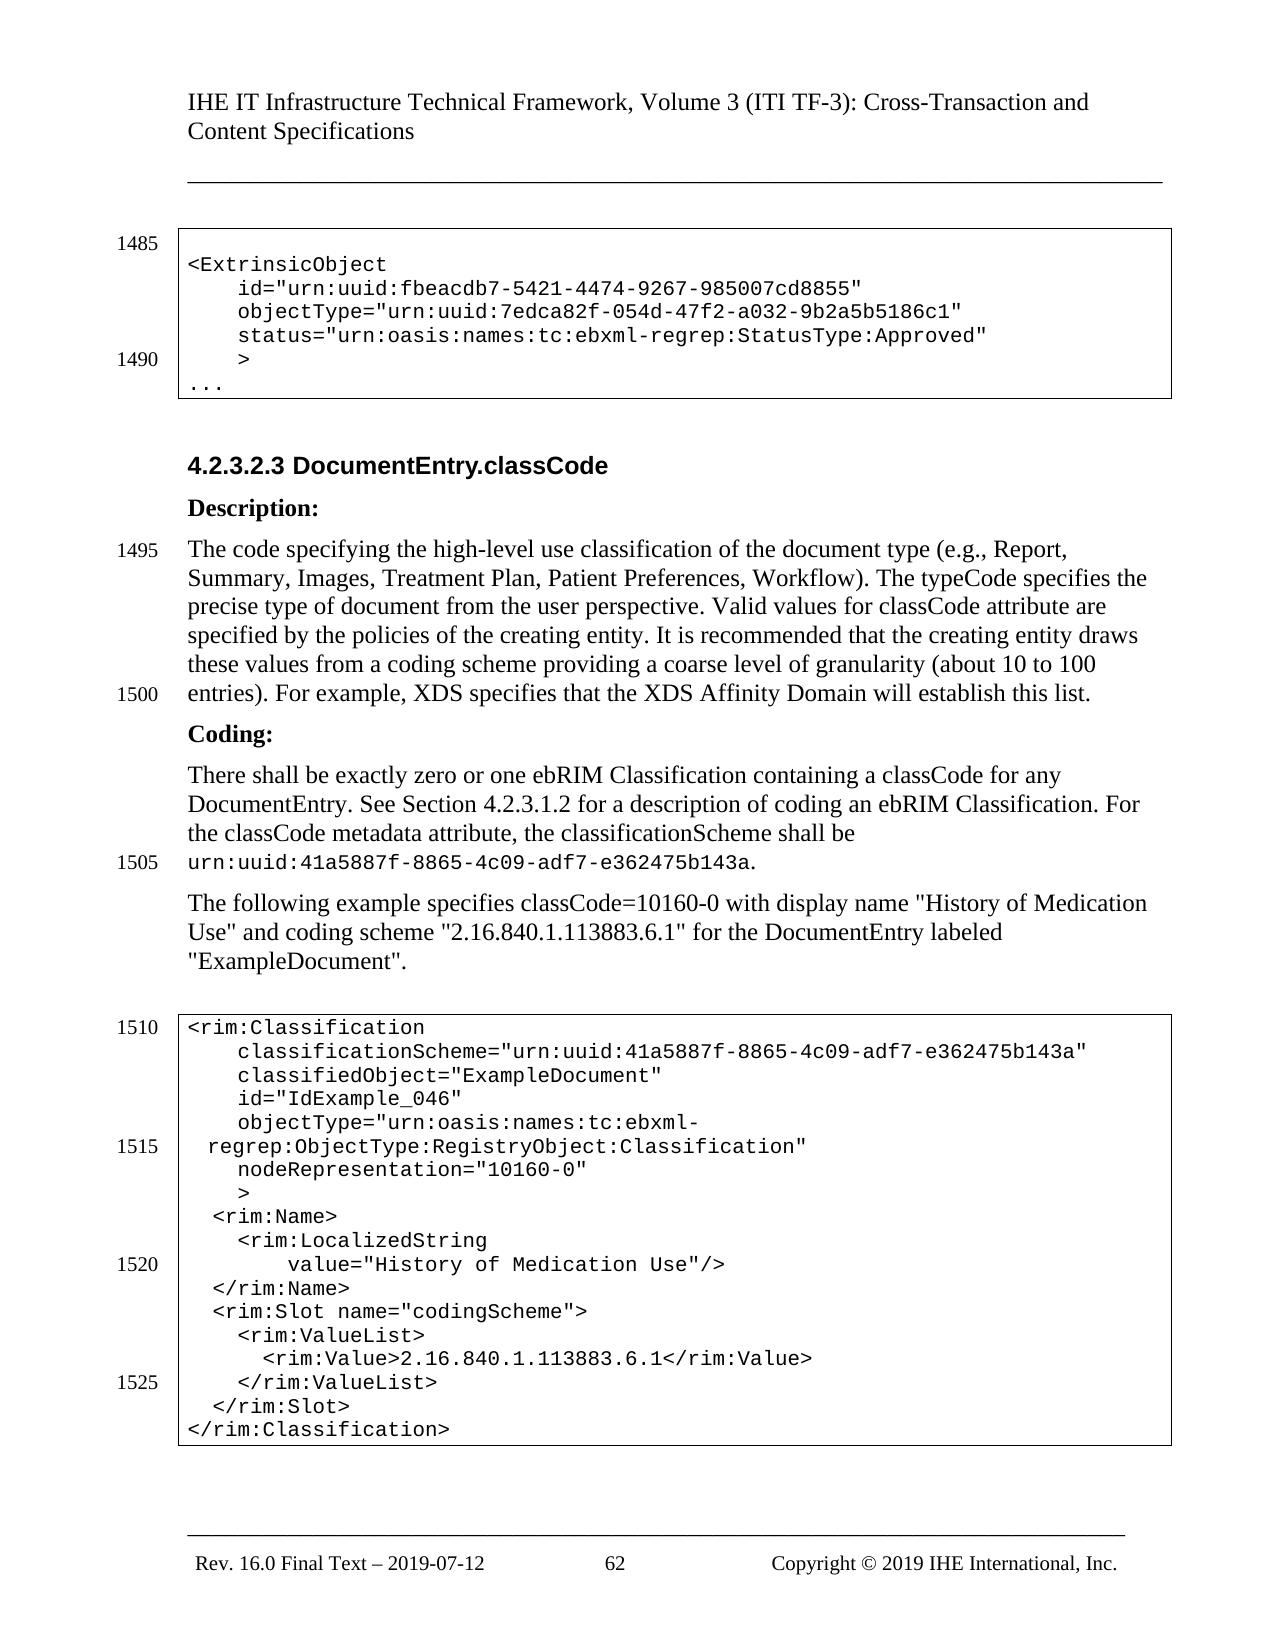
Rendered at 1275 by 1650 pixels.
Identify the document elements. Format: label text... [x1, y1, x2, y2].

text > [187, 349, 1162, 369]
text objectType="urn:uuid:7edca82f-054d-47f2-a032-9b2a5b5186c1" [187, 302, 1162, 325]
text value="History of Medication Use"/> [187, 1254, 1162, 1277]
text </rim:Name> [187, 1277, 1162, 1301]
text Coding: [187, 719, 1162, 748]
text nodeRepresentation="10160-0" [187, 1159, 1162, 1183]
text id="IdExample_046" [187, 1088, 1162, 1112]
text classifiedObject="ExampleDocument" [187, 1065, 1162, 1088]
text > [187, 1183, 1162, 1207]
text <rim:Slot name="codingScheme"> [187, 1301, 1162, 1325]
text ... [179, 369, 1171, 398]
text </rim:Classification> [179, 1416, 1171, 1445]
text <rim:Classification [179, 1015, 1171, 1041]
text The following example specifies classCode=10160-0 with display name "History of Medication Use" and coding scheme "2.16.840.1.113883.6.1" for the DocumentEntry labeled "ExampleDocument". [187, 888, 1162, 975]
text id="urn:uuid:fbeacdb7-5421-4474-9267-985007cd8855" [187, 278, 1162, 302]
text There shall be exactly zero or one ebRIM Classification containing a classCode for any DocumentEntry. See Section 4.2.3.1.2 for a description of coding an ebRIM Classification. For the classCode metadata attribute, the classificationScheme shall be urn:uuid:41a5887f-8865-4c09-adf7-e362475b143a. [187, 760, 1162, 876]
text <rim:Value>2.16.840.1.113883.6.1</rim:Value> [187, 1348, 1162, 1372]
text classificationScheme="urn:uuid:41a5887f-8865-4c09-adf7-e362475b143a" [187, 1041, 1162, 1065]
text The code specifying the high-level use classification of the document type (e.g., Report, Summary, Images, Treatment Plan, Patient Preferences, Workflow). The typeCode specifies the precise type of document from the user perspective. Valid values for classCode attribute are specified by the policies of the creating entity. It is recommended that the creating entity draws these values from a coding scheme providing a coarse level of granularity (about 10 to 100 entries). For example, XDS specifies that the XDS Affinity Domain will establish this list. [187, 534, 1162, 706]
text </rim:Slot> [187, 1396, 1162, 1416]
text Description: [187, 493, 1162, 521]
text <ExtrinsicObject [187, 254, 1162, 278]
text <rim:Name> [187, 1207, 1162, 1230]
text </rim:ValueList> [187, 1372, 1162, 1396]
text objectType="urn:oasis:names:tc:ebxml- regrep:ObjectType:RegistryObject:Classification" [187, 1112, 1162, 1159]
text <rim:ValueList> [187, 1325, 1162, 1348]
text <rim:LocalizedString [187, 1230, 1162, 1254]
subtitle DocumentEntry.classCode [187, 451, 1162, 480]
text status="urn:oasis:names:tc:ebxml-regrep:StatusType:Approved" [187, 325, 1162, 349]
